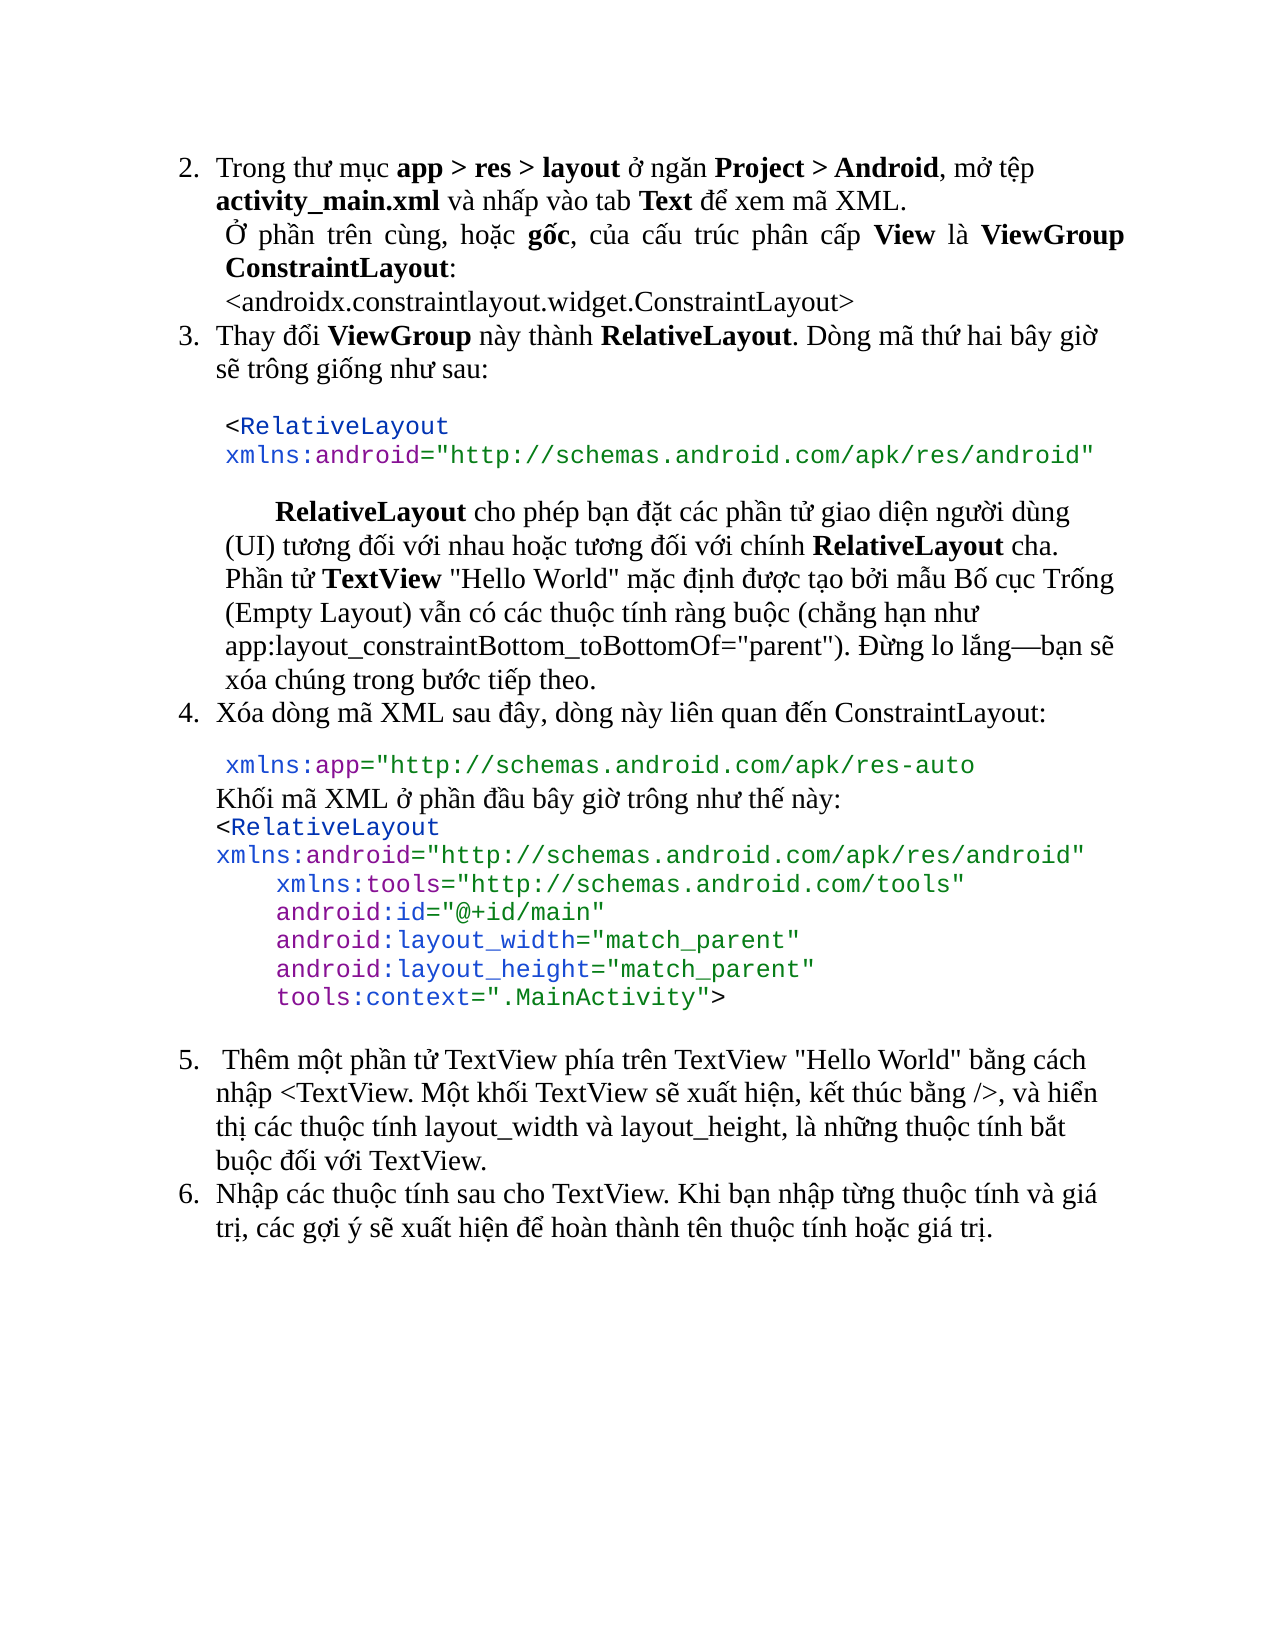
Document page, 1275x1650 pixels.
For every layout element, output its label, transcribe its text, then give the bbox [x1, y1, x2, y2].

list Trong thư mục app > res > layout ở ngăn Project > Android, mở tệp activity_main.xml và nhấp vào tab Text để xem mã XML. [178, 150, 1125, 217]
list Thay đổi ViewGroup này thành RelativeLayout. Dòng mã thứ hai bây giờ sẽ trông giống như sau: [178, 318, 1125, 385]
list <androidx.constraintlayout.widget.ConstraintLayout> [225, 284, 1125, 318]
text Khối mã XML ở phần đầu bây giờ trông như thế này: [216, 781, 1125, 814]
text <RelativeLayout xmlns:android="http://schemas.android.com/apk/res/android" xmlns:tools="http://schemas.android.com/tools" android:id="@+id/main" android:layout_width="match_parent" android:layout_height="match_parent" tools:context=".MainActivity"> [216, 814, 1125, 1013]
list Ở phần trên cùng, hoặc gốc, của cấu trúc phân cấp View là ViewGroup ConstraintLayout: [225, 217, 1125, 284]
list Thêm một phần tử TextView phía trên TextView "Hello World" bằng cách nhập <TextView. Một khối TextView sẽ xuất hiện, kết thúc bằng />, và hiển thị các thuộc tính layout_width và layout_height, là những thuộc tính bắt buộc đối với TextView. [178, 1042, 1125, 1176]
text <RelativeLayout xmlns:android="http://schemas.android.com/apk/res/android" [225, 414, 1125, 471]
list Nhập các thuộc tính sau cho TextView. Khi bạn nhập từng thuộc tính và giá trị, các gợi ý sẽ xuất hiện để hoàn thành tên thuộc tính hoặc giá trị. [178, 1176, 1125, 1243]
list Xóa dòng mã XML sau đây, dòng này liên quan đến ConstraintLayout: [178, 696, 1125, 729]
text xmlns:app="http://schemas.android.com/apk/res-auto [225, 753, 1125, 781]
text RelativeLayout cho phép bạn đặt các phần tử giao diện người dùng (UI) tương đối với nhau hoặc tương đối với chính RelativeLayout cha. Phần tử TextView "Hello World" mặc định được tạo bởi mẫu Bố cục Trống (Empty Layout) vẫn có các thuộc tính ràng buộc (chẳng hạn như app:layout_constraintBottom_toBottomOf="parent"). Đừng lo lắng—bạn sẽ xóa chúng trong bước tiếp theo. [225, 494, 1125, 696]
